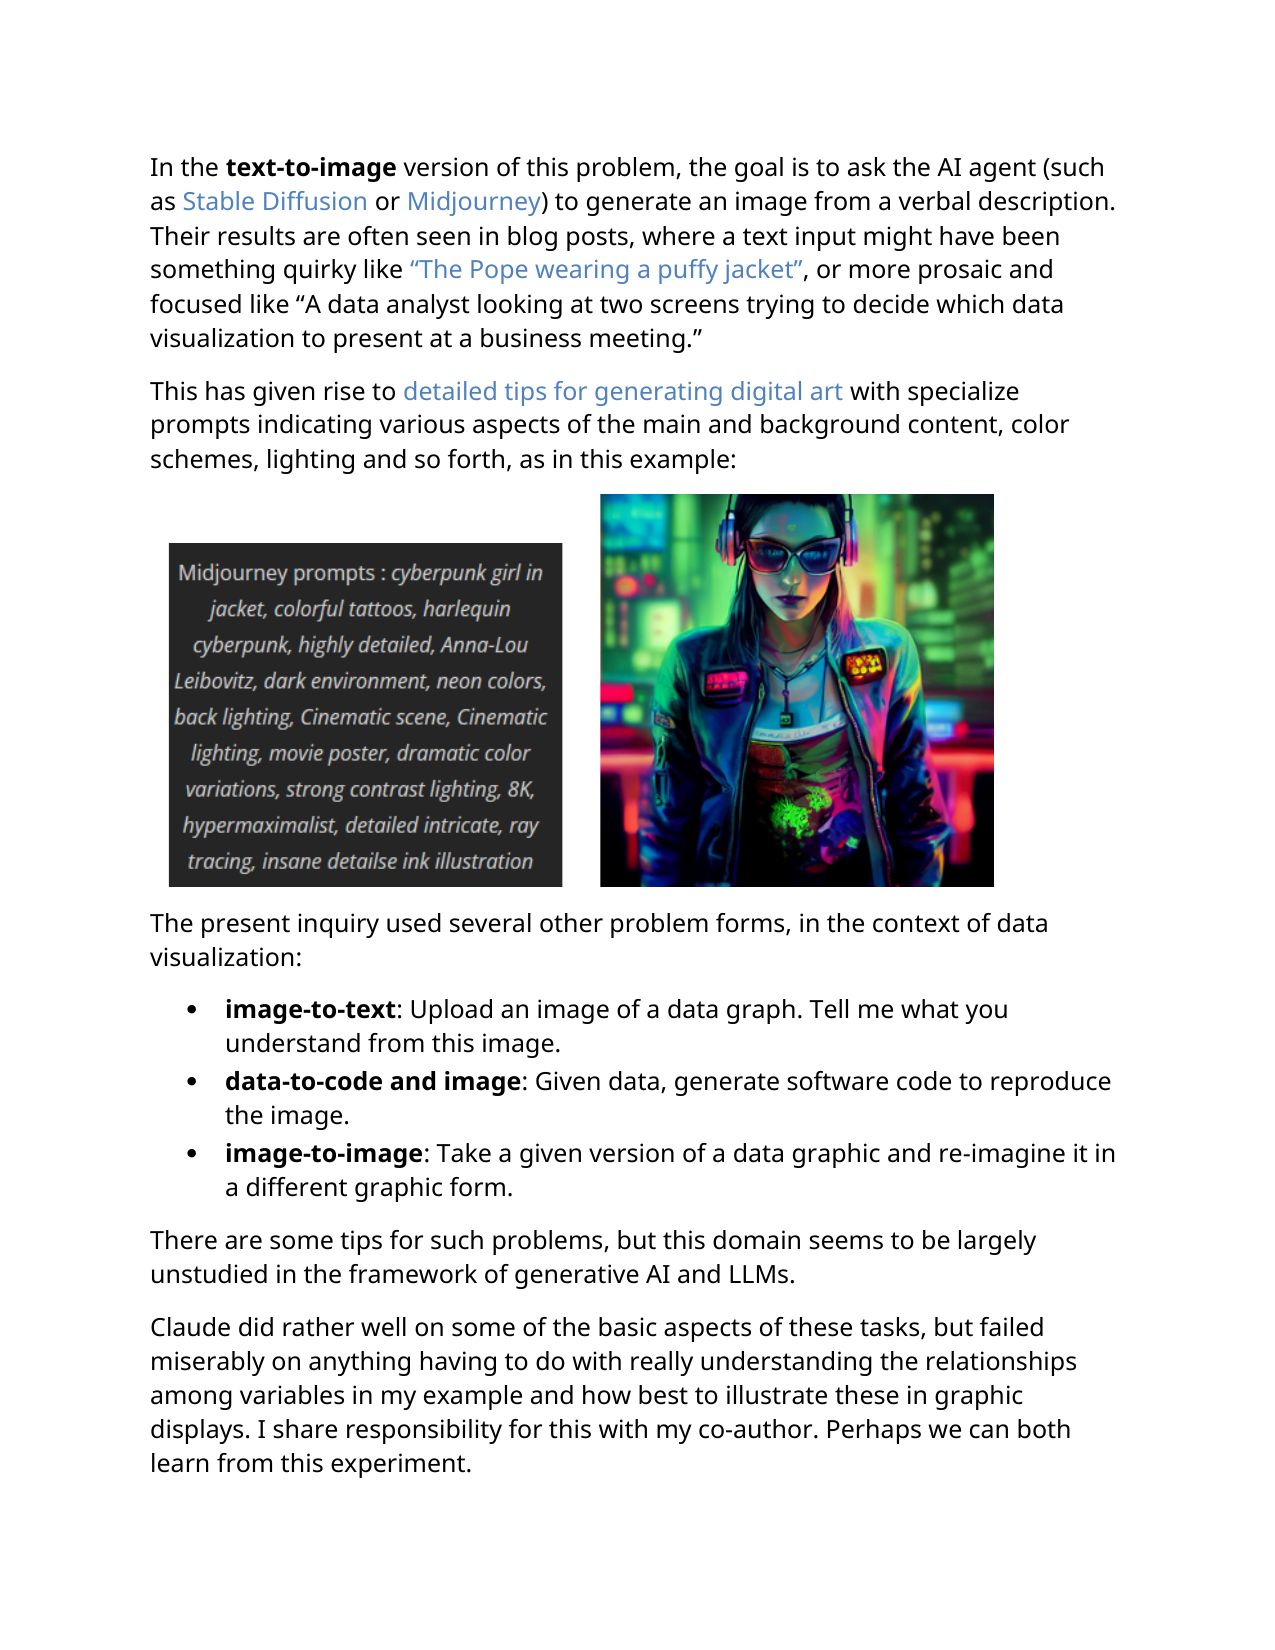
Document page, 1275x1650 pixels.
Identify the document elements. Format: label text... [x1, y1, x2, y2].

text This has given rise to detailed tips for generating digital art with specialize prompts indicating various aspects of the main and background content, color schemes, lighting and so forth, as in this example: [150, 373, 1125, 475]
picture [600, 494, 994, 887]
text There are some tips for such problems, but this domain seems to be largely unstudied in the framework of generative AI and LLMs. [150, 1223, 1125, 1291]
list image-to-image: Take a given version of a data graphic and re-imagine it in a different graphic form. [187, 1136, 1125, 1204]
text The present inquiry used several other problem forms, in the context of data visualization: [150, 905, 1125, 973]
picture [168, 543, 563, 887]
list data-to-code and image: Given data, generate software code to reproduce the image. [187, 1064, 1125, 1132]
text In the text-to-image version of this problem, the goal is to ask the AI agent (such as Stable Diffusion or Midjourney) to generate an image from a verbal description. Their results are often seen in blog posts, where a text input might have been something quirky like “The Pope wearing a puffy jacket”, or more prosaic and focused like “A data analyst looking at two screens trying to decide which data visualization to present at a business meeting.” [150, 150, 1125, 354]
list image-to-text: Upload an image of a data graph. Tell me what you understand from this image. [187, 992, 1125, 1060]
